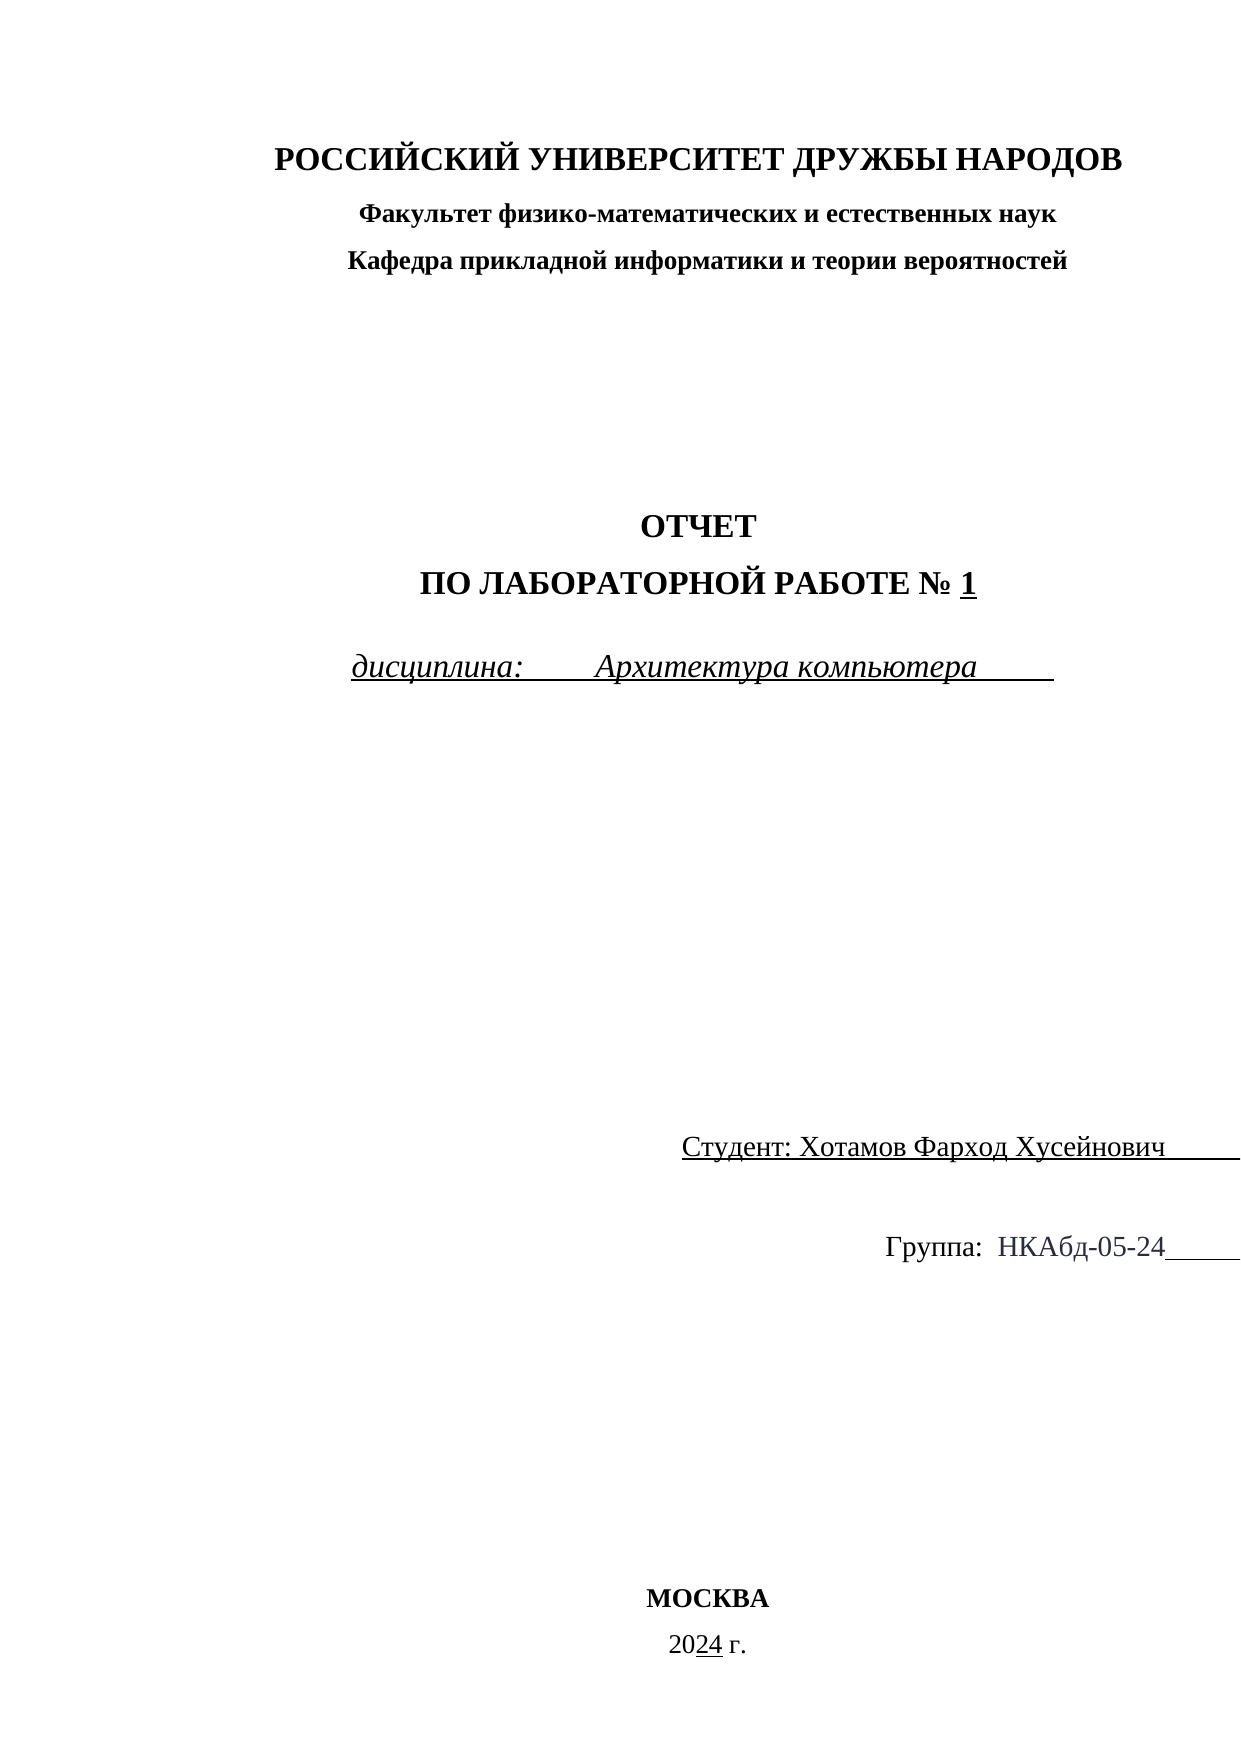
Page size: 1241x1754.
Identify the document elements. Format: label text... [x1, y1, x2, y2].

text Группа: НКАбд-05-24 [175, 1229, 1165, 1263]
text Факультет физико-математических и естественных наук [175, 197, 1165, 228]
text МОСКВА [175, 1582, 1165, 1613]
text ОТЧЕТ [156, 506, 1165, 544]
text РОССИЙСКИЙ УНИВЕРСИТЕТ ДРУЖБЫ НАРОДОВ [156, 139, 1165, 178]
text Студент: Хотамов Фарход Хусейнович [175, 1129, 1165, 1162]
text по лабораторной работе № 1 [156, 563, 1165, 602]
text Кафедра прикладной информатики и теории вероятностей [175, 244, 1165, 275]
text 2024 г. [175, 1628, 1165, 1659]
text дисциплина: Архитектура компьютера [156, 646, 1165, 684]
